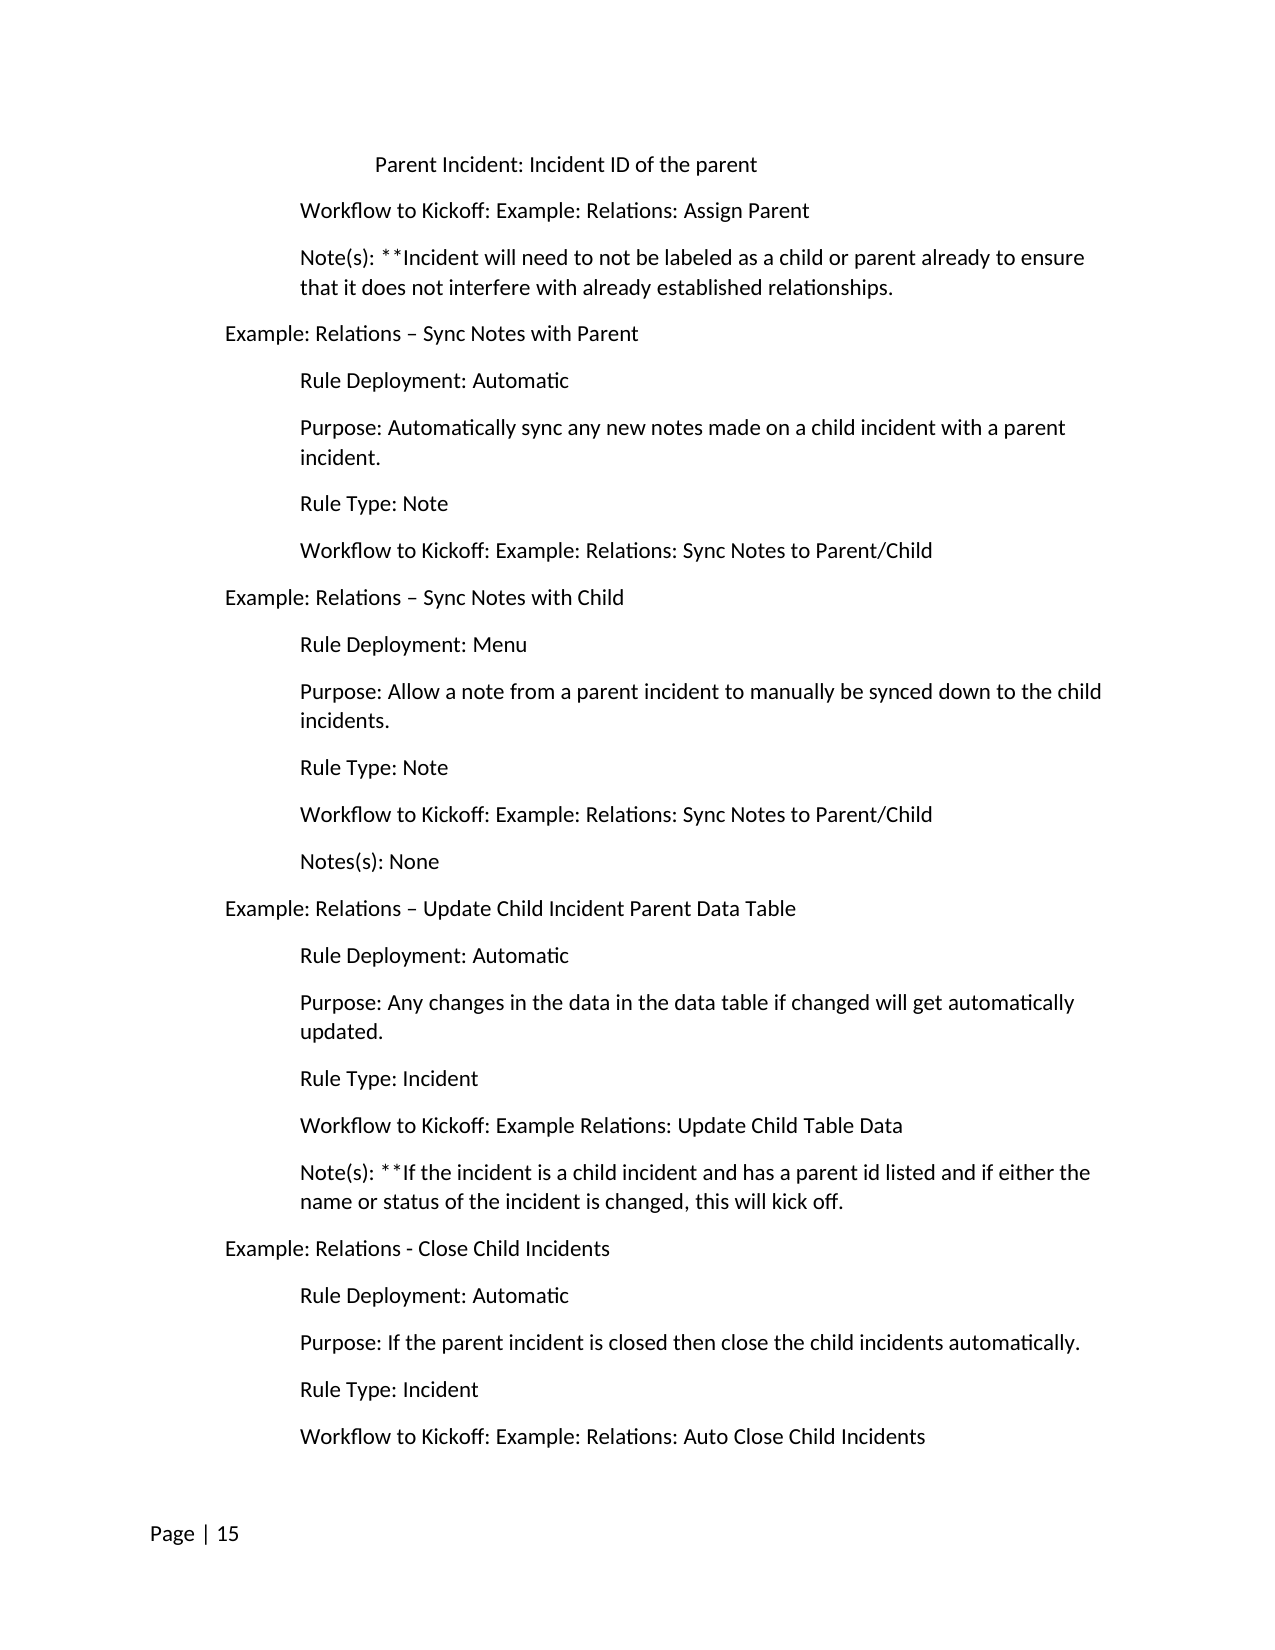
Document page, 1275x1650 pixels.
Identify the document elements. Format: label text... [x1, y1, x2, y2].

text Parent Incident: Incident ID of the parent Workflow to Kickoff: Example: Relations: Assign Parent [300, 150, 848, 224]
text Purpose: Any changes in the data in the data table if changed will get automatically updated. [300, 988, 1122, 1046]
text Rule Type: Note [300, 753, 1173, 781]
text Example: Relations – Update Child Incident Parent Data Table Rule Deployment: Automatic [225, 894, 799, 969]
text Workflow to Kickoff: Example: Relations: Auto Close Child Incidents [300, 1422, 1173, 1450]
text Rule Type: Note [300, 489, 1173, 517]
text Purpose: If the parent incident is closed then close the child incidents automatically. Rule Type: Incident [300, 1328, 1084, 1403]
text Note(s): **If the incident is a child incident and has a parent id listed and if either the name or status of the incident is changed, this will kick off. [300, 1158, 1094, 1216]
text Example: Relations – Sync Notes with Parent Rule Deployment: Automatic [225, 319, 642, 394]
text Workflow to Kickoff: Example: Relations: Sync Notes to Parent/Child Notes(s): None [300, 800, 937, 875]
text Workflow to Kickoff: Example Relations: Update Child Table Data [300, 1111, 1173, 1139]
text Rule Type: Incident [300, 1064, 1173, 1092]
text Example: Relations - Close Child Incidents Rule Deployment: Automatic [225, 1234, 613, 1309]
text Purpose: Automatically sync any new notes made on a child incident with a parent incident. [300, 413, 1069, 471]
text Workflow to Kickoff: Example: Relations: Sync Notes to Parent/Child Example: Relations – Sync Notes with Child [225, 536, 937, 611]
text Note(s): **Incident will need to not be labeled as a child or parent already to ensure that it does not interfere with already established relationships. [300, 243, 1087, 301]
text Purpose: Allow a note from a parent incident to manually be synced down to the child incidents. [300, 677, 1124, 734]
text Rule Deployment: Menu [300, 630, 1173, 658]
